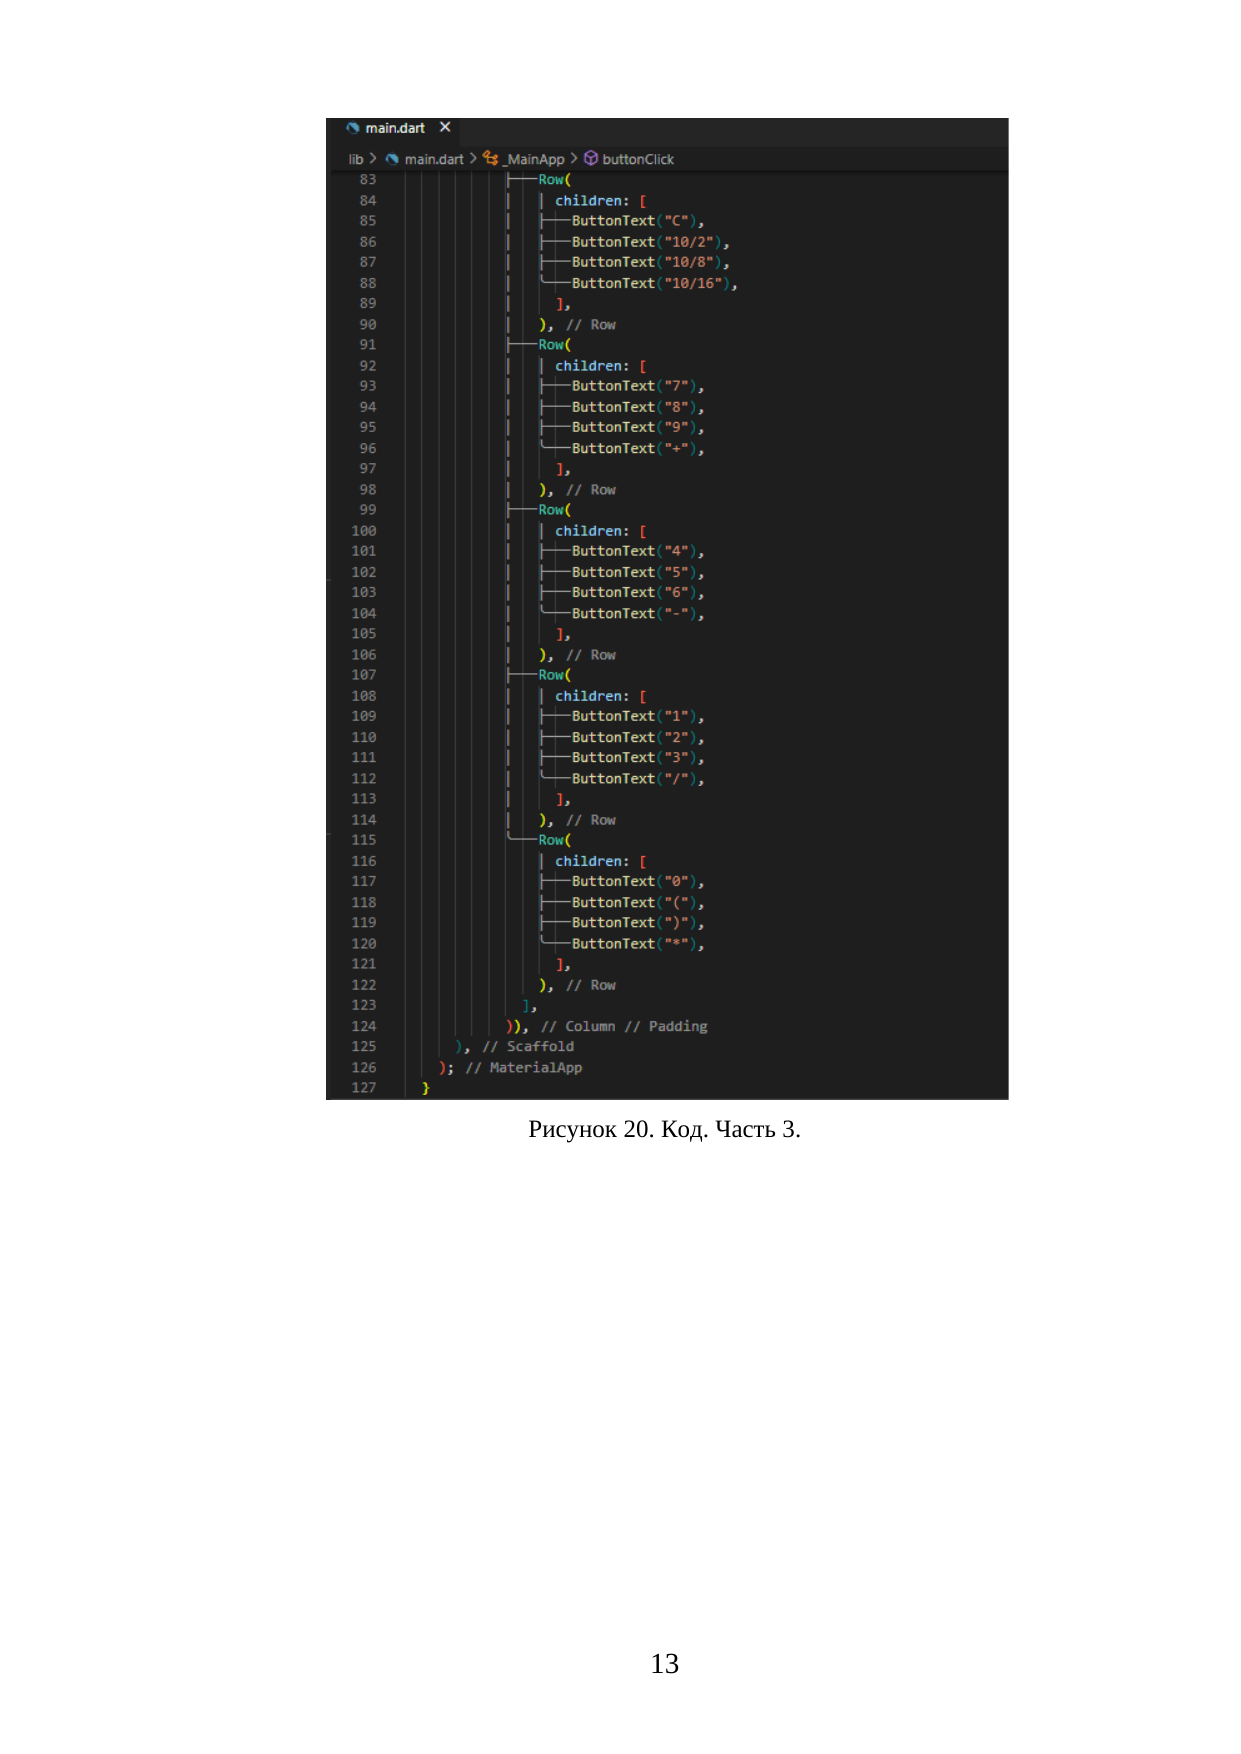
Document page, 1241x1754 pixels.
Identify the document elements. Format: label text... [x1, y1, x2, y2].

picture [326, 118, 1009, 1100]
text Рисунок 20. Код. Часть 3. [177, 1114, 1152, 1143]
